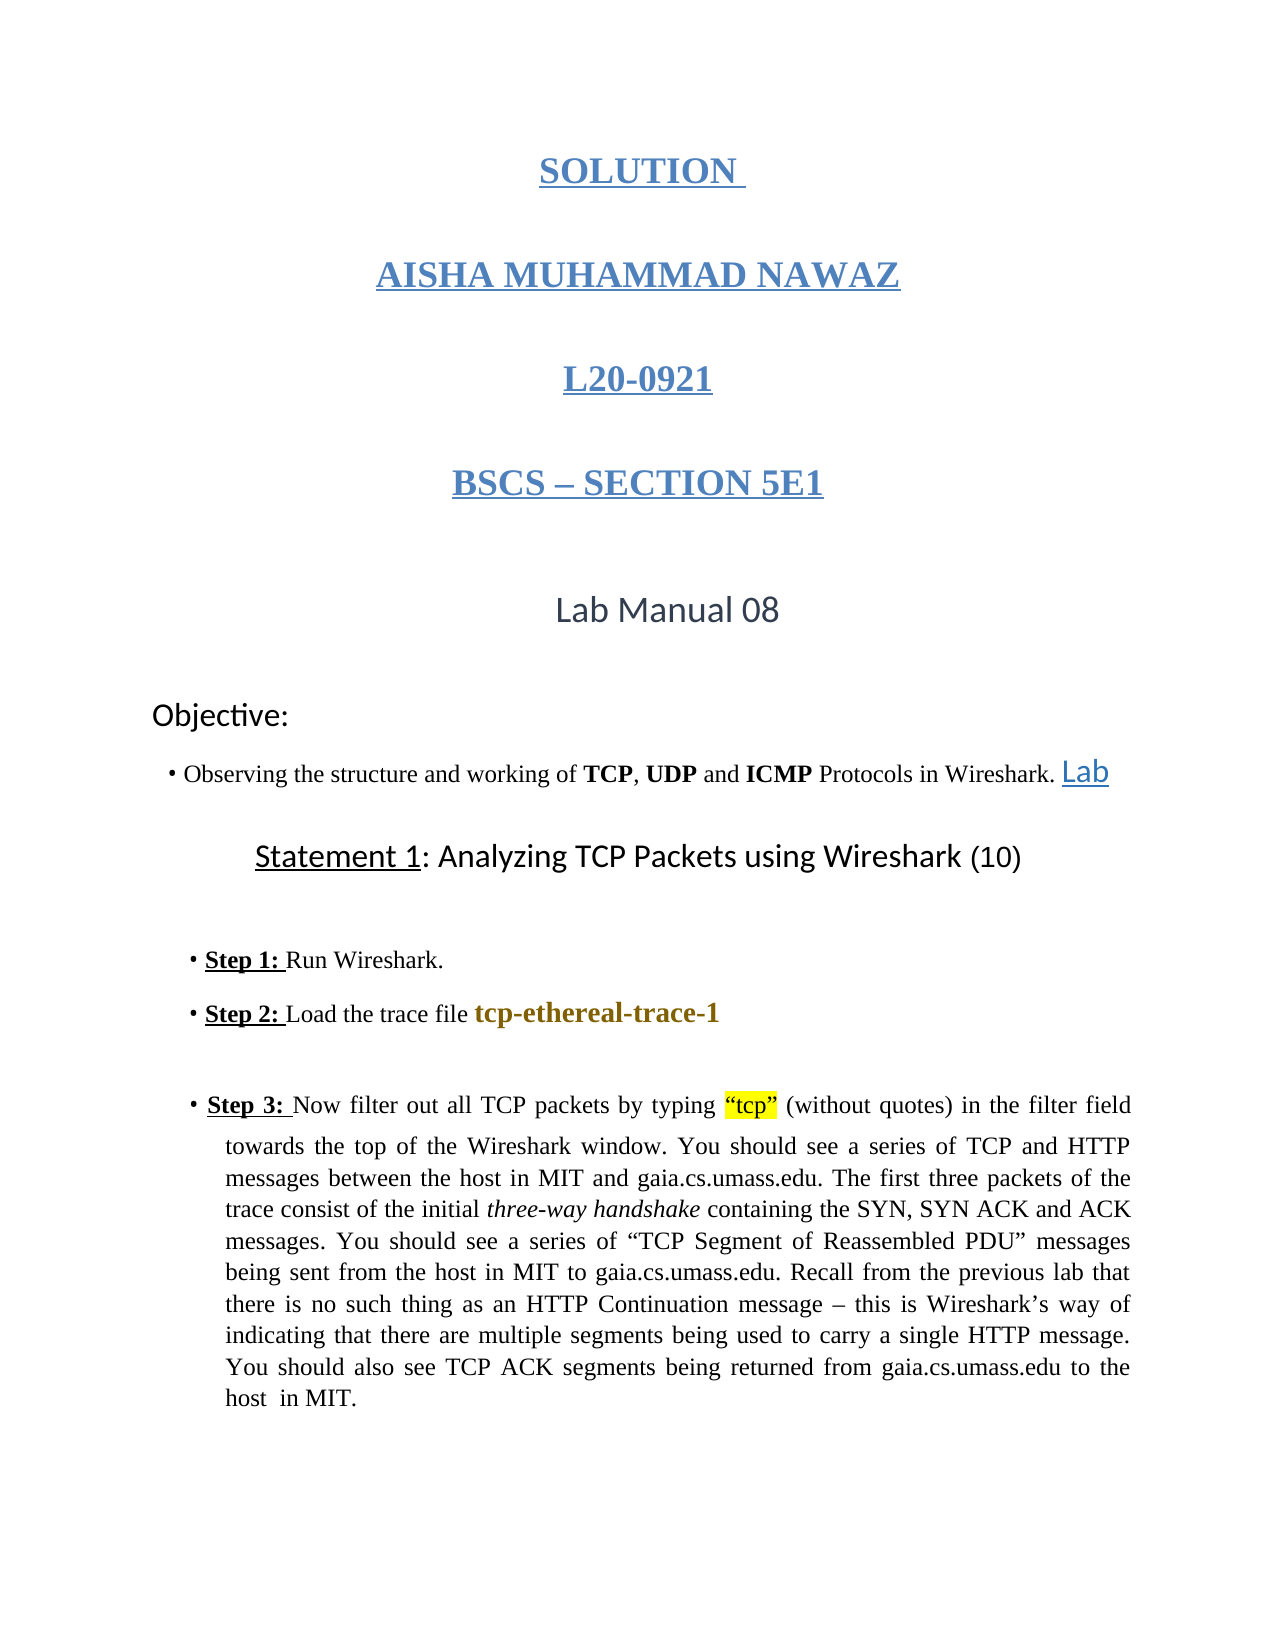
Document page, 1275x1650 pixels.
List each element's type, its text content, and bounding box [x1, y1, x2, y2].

text • Step 3: Now filter out all TCP packets by typing “tcp” (without quotes) in the filter field towards the top of the Wireshark window. You should see a series of TCP and HTTP messages between the host in MIT and gaia.cs.umass.edu. The first three packets of the trace consist of the initial three-way handshake containing the SYN, SYN ACK and ACK messages. You should see a series of “TCP Segment of Reassembled PDU” messages being sent from the host in MIT to gaia.cs.umass.edu. Recall from the previous lab that there is no such thing as an HTTP Continuation message – this is Wireshark’s way of indicating that there are multiple segments being used to carry a single HTTP message. You should also see TCP ACK segments being returned from gaia.cs.umass.edu to the host in MIT. [189, 1077, 1132, 1412]
text BSCS – SECTION 5E1 [209, 460, 1067, 503]
text • Step 2: Load the trace file tcp-ethereal-trace-1 [189, 986, 1141, 1037]
text Lab Manual 08 [150, 586, 780, 632]
text SOLUTION [209, 148, 1067, 192]
text • Step 1: Run Wireshark. [189, 932, 1141, 983]
text Objective: [152, 694, 1141, 735]
text • Observing the structure and working of TCP, UDP and ICMP Protocols in Wireshark. Lab Statement 1: Analyzing TCP Packets using Wireshark (10) [153, 745, 1123, 875]
text AISHA MUHAMMAD NAWAZ L20-0921 [209, 252, 1067, 399]
